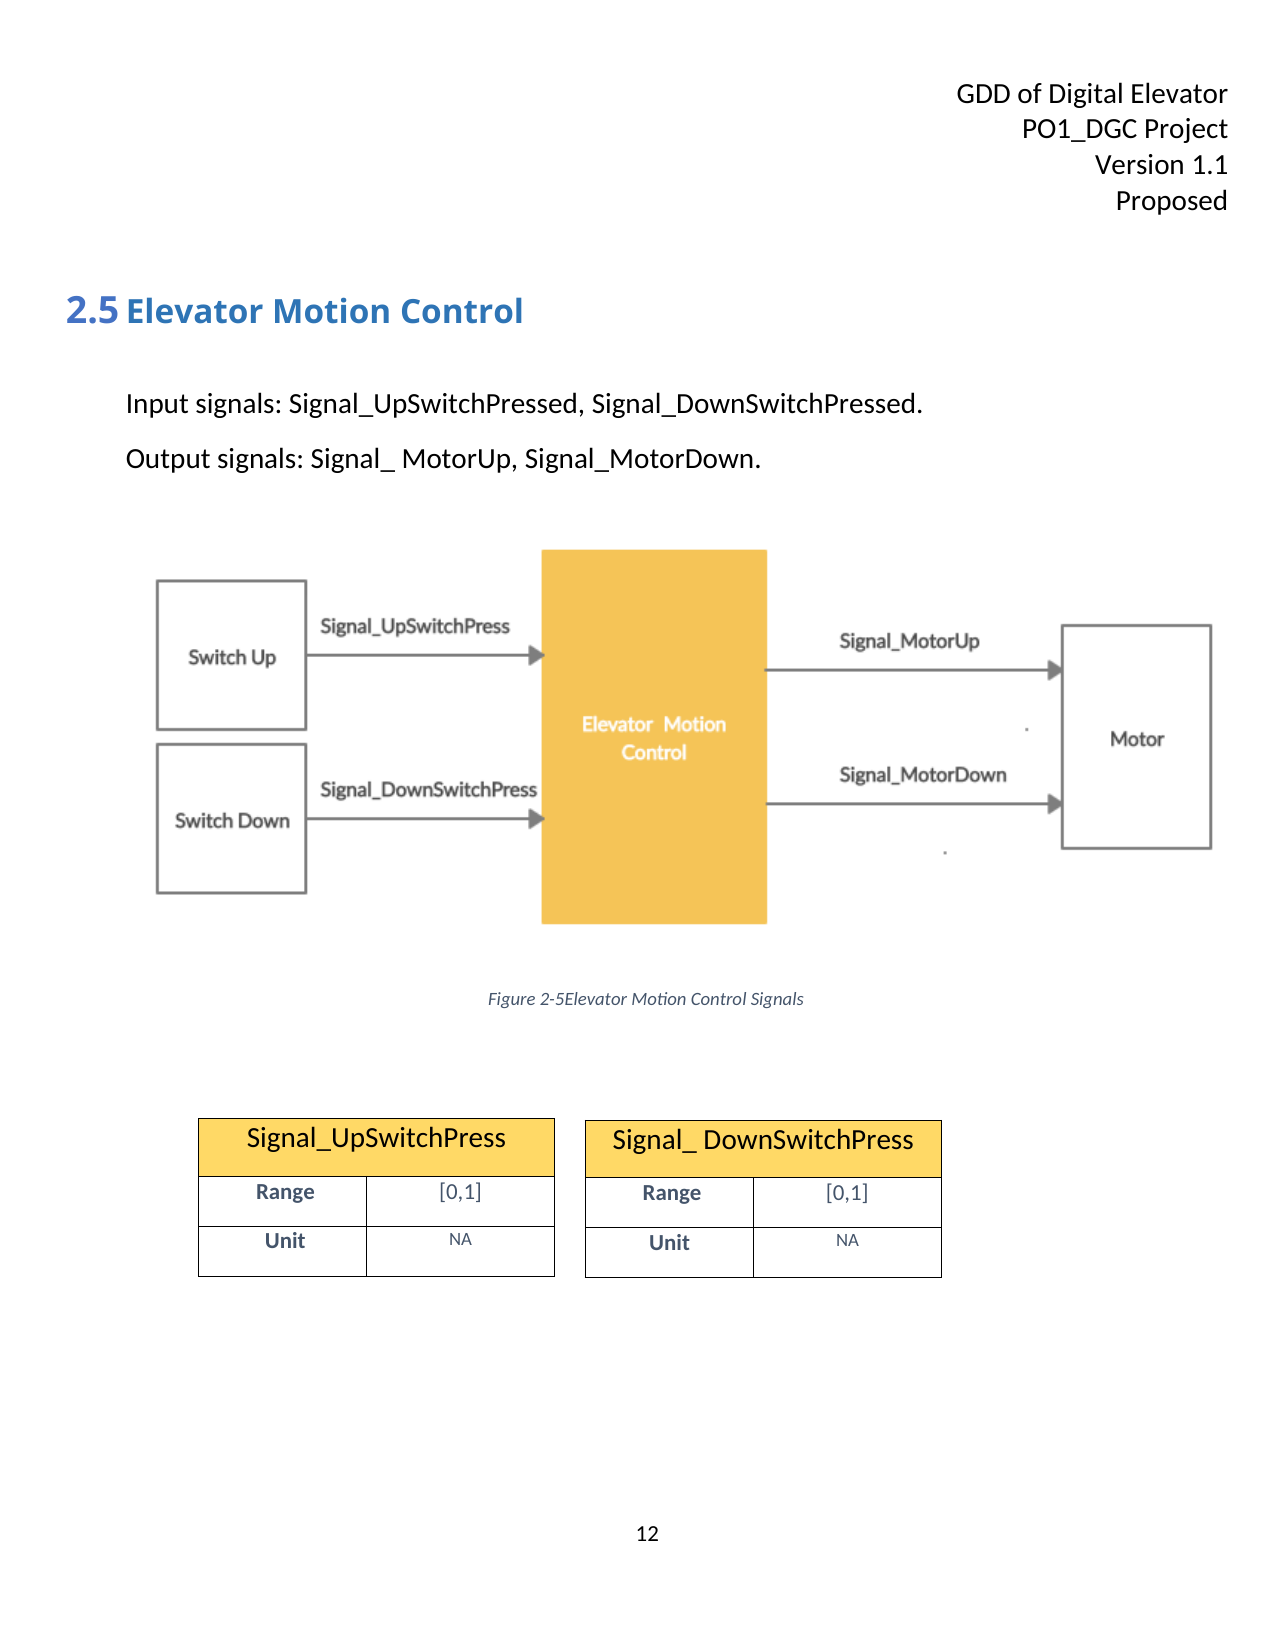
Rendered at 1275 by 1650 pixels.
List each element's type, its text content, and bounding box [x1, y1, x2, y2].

text Figure ‎2-5Elevator Motion Control Signals [66, 987, 1228, 1010]
table_cell [0,1] [367, 1177, 554, 1226]
table_cell [0,1] [754, 1178, 941, 1227]
table_header Signal_UpSwitchPress [199, 1119, 554, 1176]
text Input signals: Signal_UpSwitchPressed, Signal_DownSwitchPressed. [126, 385, 1228, 421]
table_cell Unit [586, 1228, 753, 1277]
table_cell Range [199, 1177, 366, 1226]
table_cell NA [367, 1227, 554, 1276]
text Output signals: Signal_ MotorUp, Signal_MotorDown. [126, 440, 1228, 476]
subtitle Elevator Motion Control [66, 283, 1228, 334]
table_cell NA [754, 1228, 941, 1277]
table_cell Range [586, 1178, 753, 1227]
picture [125, 495, 1251, 969]
table_cell Unit [199, 1227, 366, 1276]
table_header Signal_ DownSwitchPress [586, 1121, 941, 1177]
